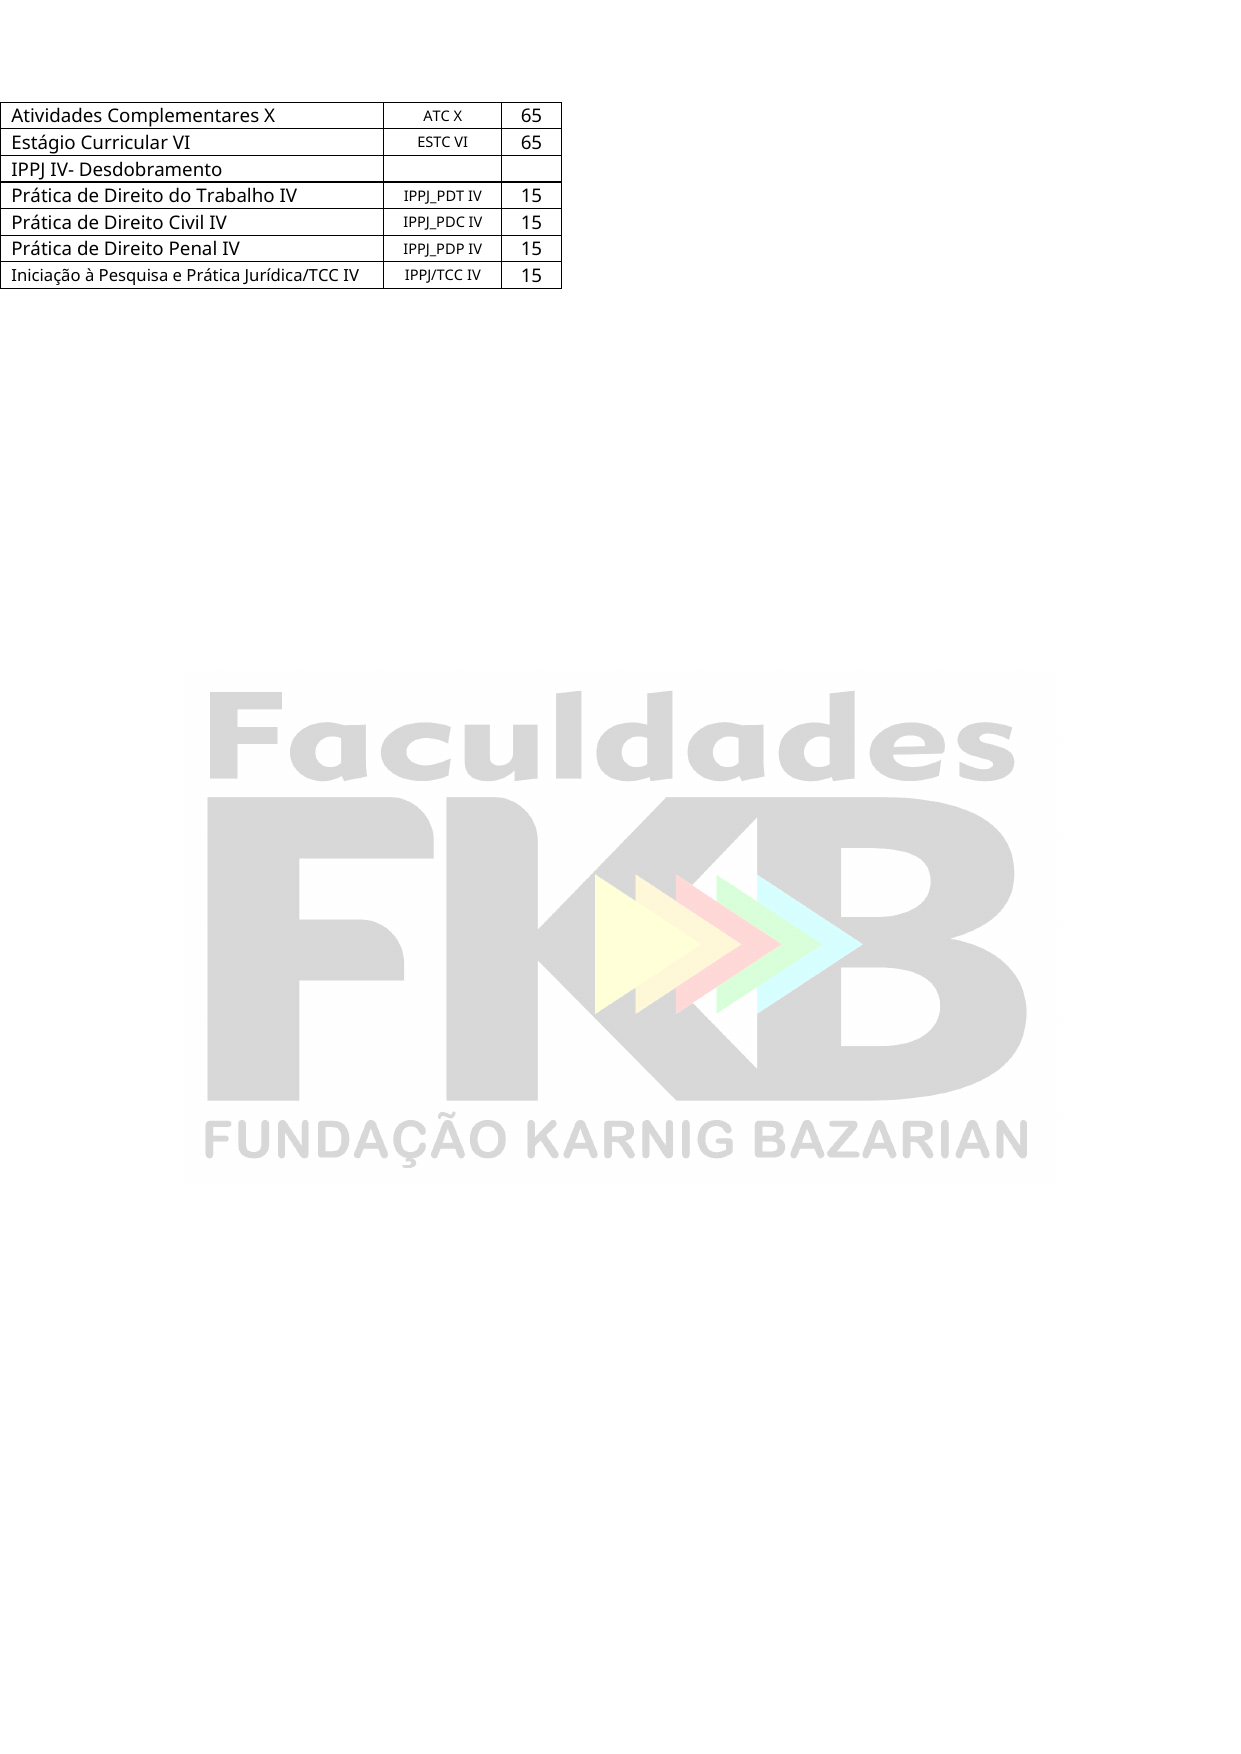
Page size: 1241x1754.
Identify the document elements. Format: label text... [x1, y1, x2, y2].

table_cell Atividades Complementares X [1, 103, 383, 128]
table_cell Prática de Direito Civil IV [1, 209, 383, 234]
table_cell [502, 156, 561, 181]
table_cell Prática de Direito Penal IV [1, 236, 383, 261]
table_cell IPPJ_PDC IV [384, 209, 501, 234]
table_cell Estágio Curricular VI [1, 129, 383, 155]
table_cell 15 [502, 236, 561, 261]
table_cell 65 [502, 103, 561, 128]
table_cell 15 [502, 262, 561, 288]
table_cell ATC X [384, 103, 501, 128]
table_cell Prática de Direito do Trabalho IV [1, 183, 383, 208]
table_cell IPPJ/TCC IV [384, 262, 501, 288]
table_cell Iniciação à Pesquisa e Prática Jurídica/TCC IV [1, 262, 383, 288]
table_cell [384, 156, 501, 181]
table_cell IPPJ_PDP IV [384, 236, 501, 261]
table_cell ESTC VI [384, 129, 501, 155]
table_cell 15 [502, 183, 561, 208]
table_cell IPPJ_PDT IV [384, 183, 501, 208]
table_cell 65 [502, 129, 561, 155]
table_cell 15 [502, 209, 561, 234]
table_cell IPPJ IV- Desdobramento [1, 156, 383, 181]
